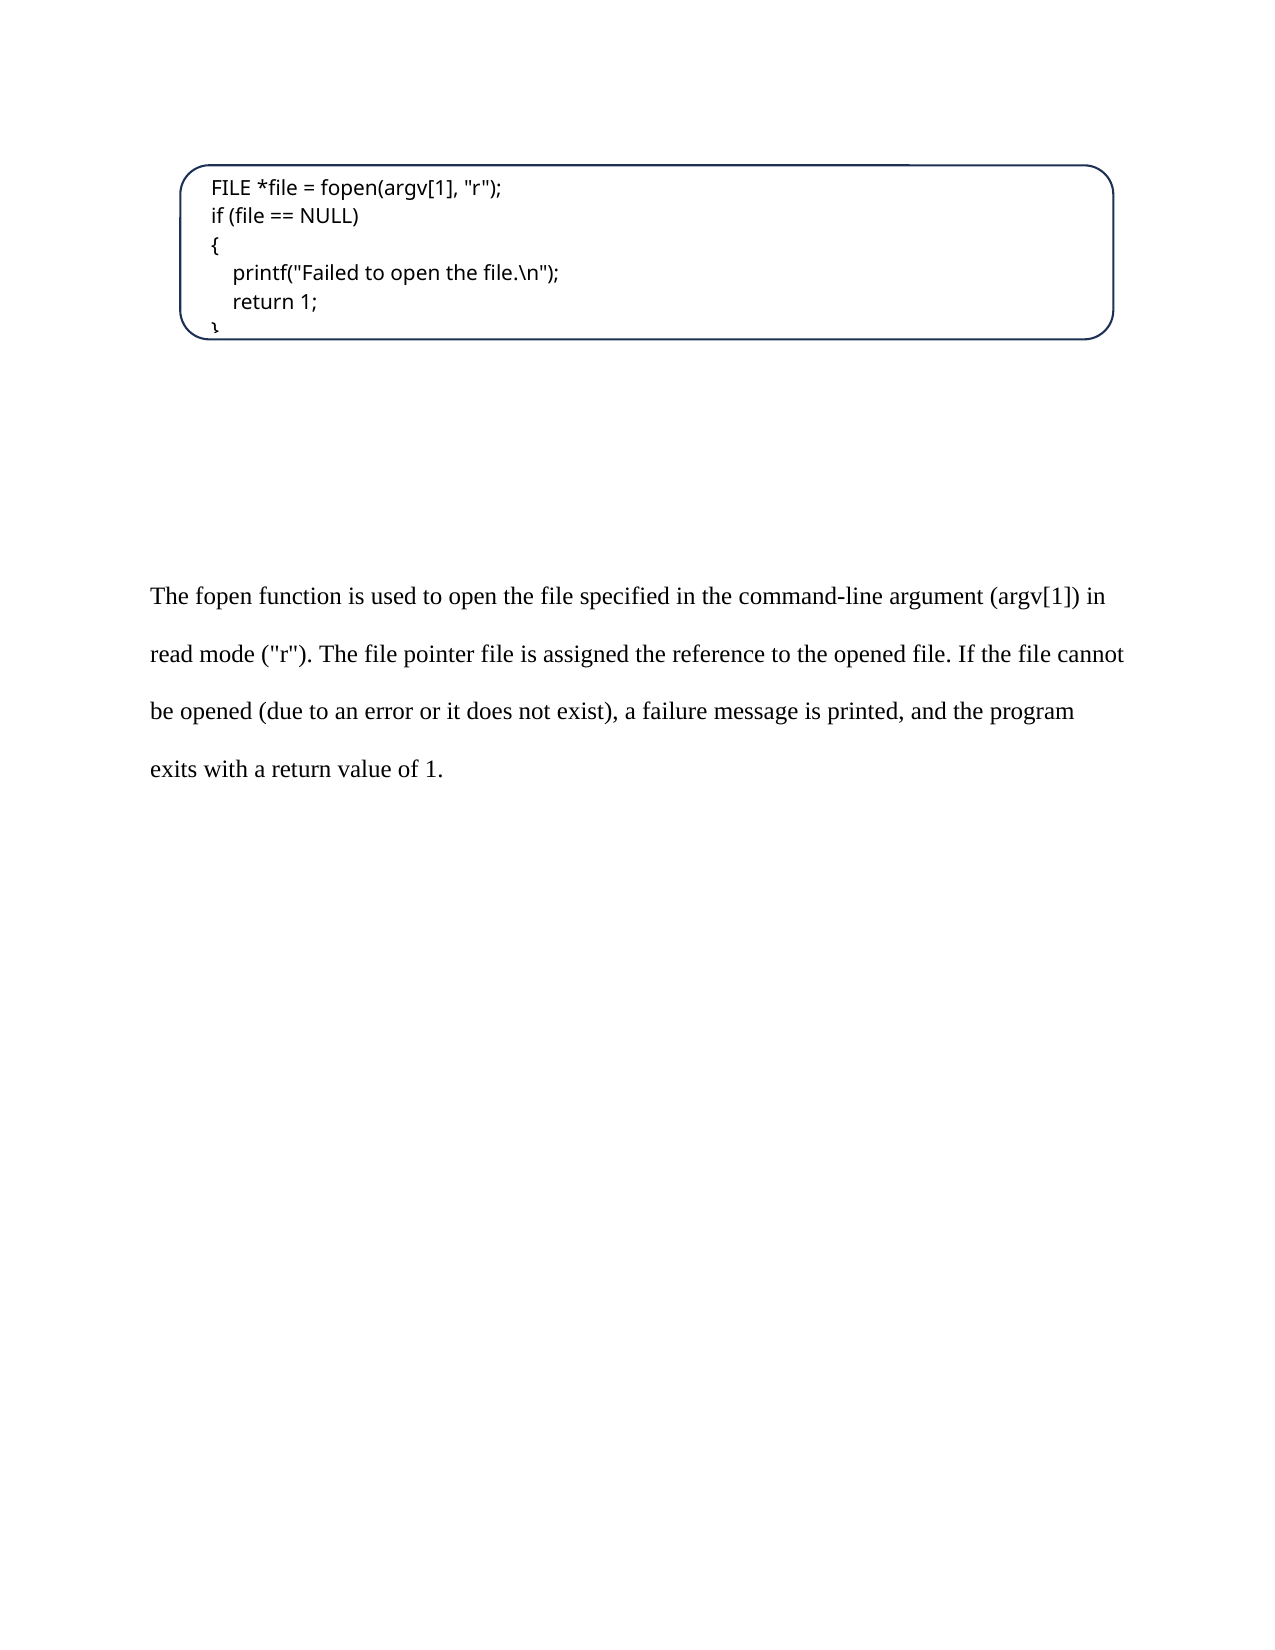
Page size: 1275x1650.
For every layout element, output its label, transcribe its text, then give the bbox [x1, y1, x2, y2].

text The fopen function is used to open the file specified in the command-line argument (argv[1]) in read mode ("r"). The file pointer file is assigned the reference to the opened file. If the file cannot be opened (due to an error or it does not exist), a failure message is printed, and the program exits with a return value of 1. [150, 581, 1125, 782]
